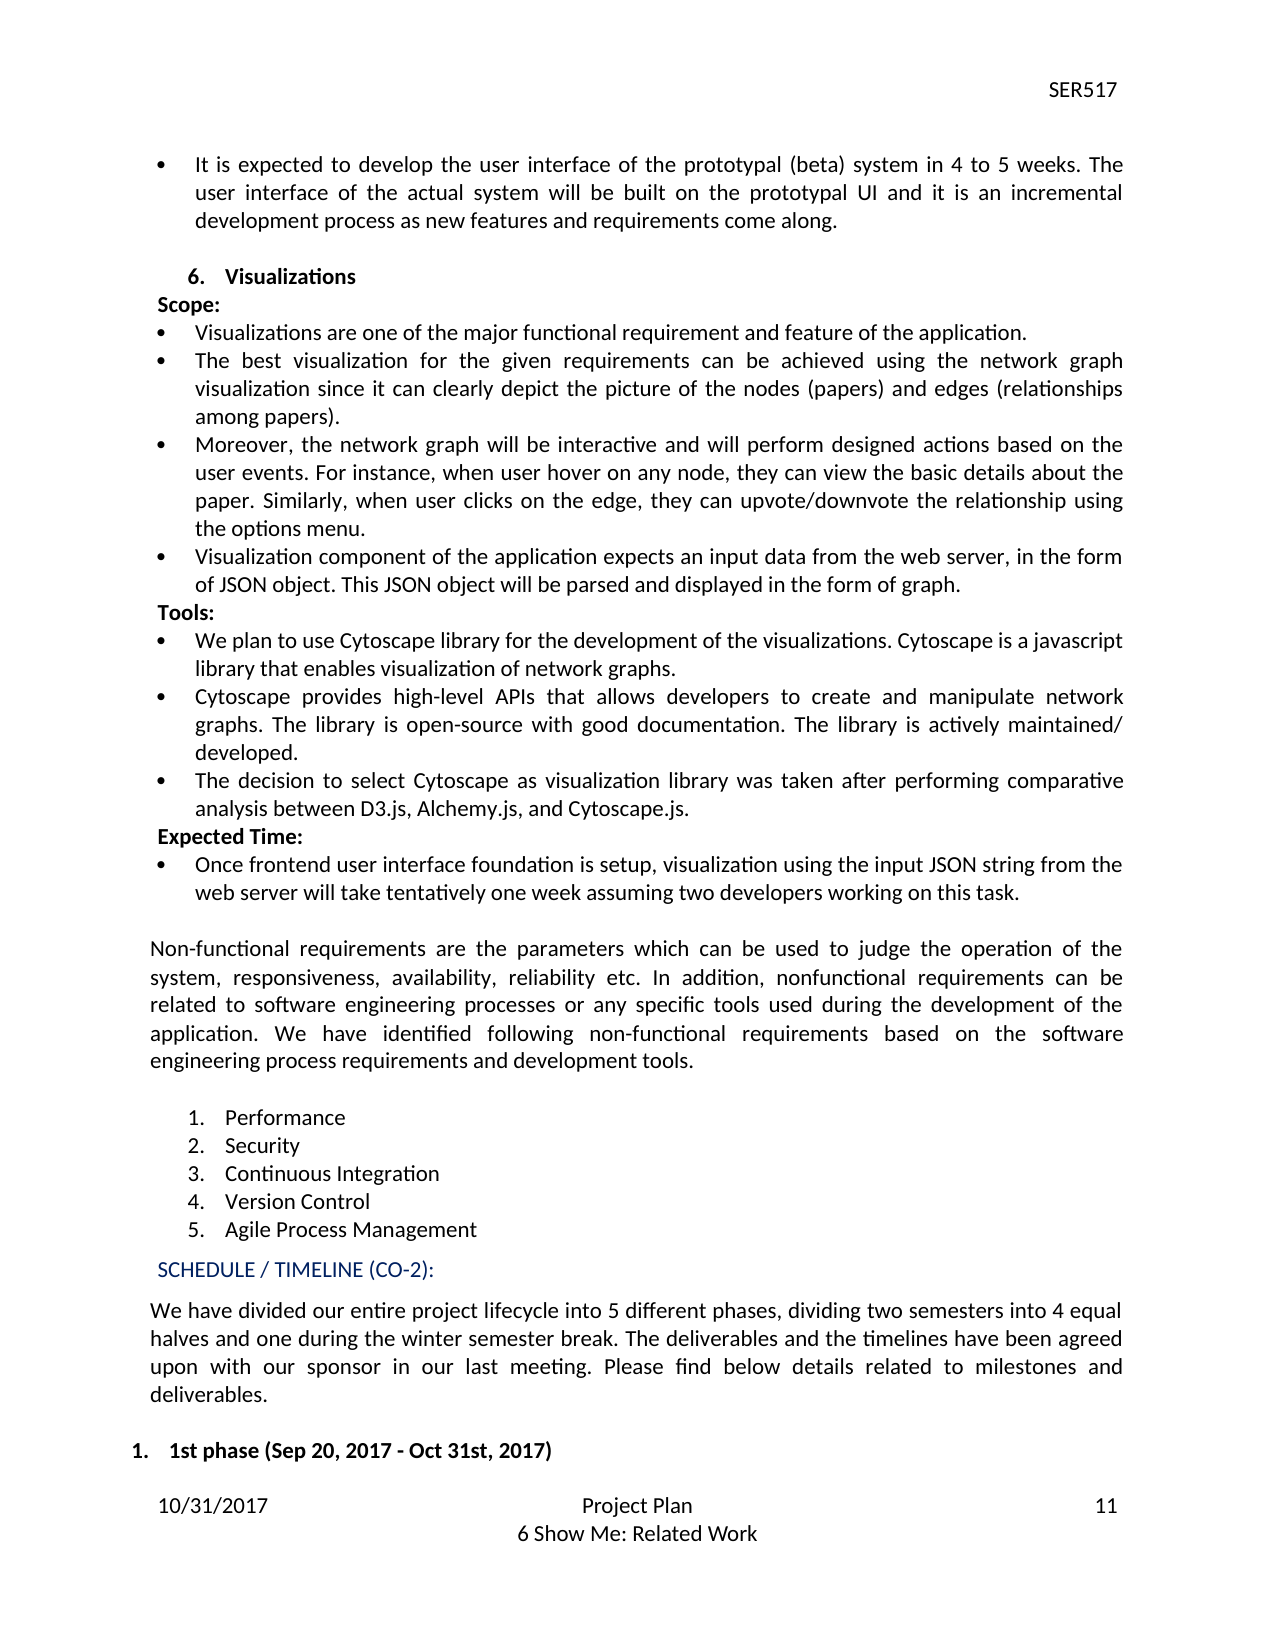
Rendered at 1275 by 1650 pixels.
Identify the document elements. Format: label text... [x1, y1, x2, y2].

list We plan to use Cytoscape library for the development of the visualizations. Cytoscape is a javascript library that enables visualization of network graphs. [157, 626, 1125, 682]
subtitle Schedule / Timeline (CO-2): [157, 1255, 1117, 1283]
text We have divided our entire project lifecycle into 5 different phases, dividing two semesters into 4 equal halves and one during the winter semester break. The deliverables and the timelines have been agreed upon with our sponsor in our last meeting. Please find below details related to milestones and deliverables. [150, 1296, 1125, 1408]
list Visualization component of the application expects an input data from the web server, in the form of JSON object. This JSON object will be parsed and displayed in the form of graph. [157, 542, 1125, 598]
list Visualizations [187, 262, 1125, 290]
list Version Control [187, 1187, 1125, 1215]
list Moreover, the network graph will be interactive and will perform designed actions based on the user events. For instance, when user hover on any node, they can view the basic details about the paper. Similarly, when user clicks on the edge, they can upvote/downvote the relationship using the options menu. [157, 430, 1125, 542]
list Visualizations are one of the major functional requirement and feature of the application. [157, 318, 1125, 346]
list 1st phase (Sep 20, 2017 - Oct 31st, 2017) [131, 1436, 1125, 1464]
list Continuous Integration [187, 1159, 1125, 1187]
list Agile Process Management [187, 1215, 1125, 1243]
text Non-functional requirements are the parameters which can be used to judge the operation of the system, responsiveness, availability, reliability etc. In addition, nonfunctional requirements can be related to software engineering processes or any specific tools used during the development of the application. We have identified following non-functional requirements based on the software engineering process requirements and development tools. [150, 934, 1125, 1075]
list Once frontend user interface foundation is setup, visualization using the input JSON string from the web server will take tentatively one week assuming two developers working on this task. [157, 851, 1125, 907]
text Tools: [157, 598, 1125, 626]
text Expected Time: [157, 822, 1125, 851]
list The best visualization for the given requirements can be achieved using the network graph visualization since it can clearly depict the picture of the nodes (papers) and edges (relationships among papers). [157, 346, 1125, 430]
list Security [187, 1131, 1125, 1159]
list Performance [187, 1103, 1125, 1131]
list Cytoscape provides high-level APIs that allows developers to create and manipulate network graphs. The library is open-source with good documentation. The library is actively maintained/ developed. [157, 682, 1125, 766]
list The decision to select Cytoscape as visualization library was taken after performing comparative analysis between D3.js, Alchemy.js, and Cytoscape.js. [157, 766, 1125, 822]
list It is expected to develop the user interface of the prototypal (beta) system in 4 to 5 weeks. The user interface of the actual system will be built on the prototypal UI and it is an incremental development process as new features and requirements come along. [157, 150, 1125, 234]
text Scope: [157, 290, 1125, 318]
